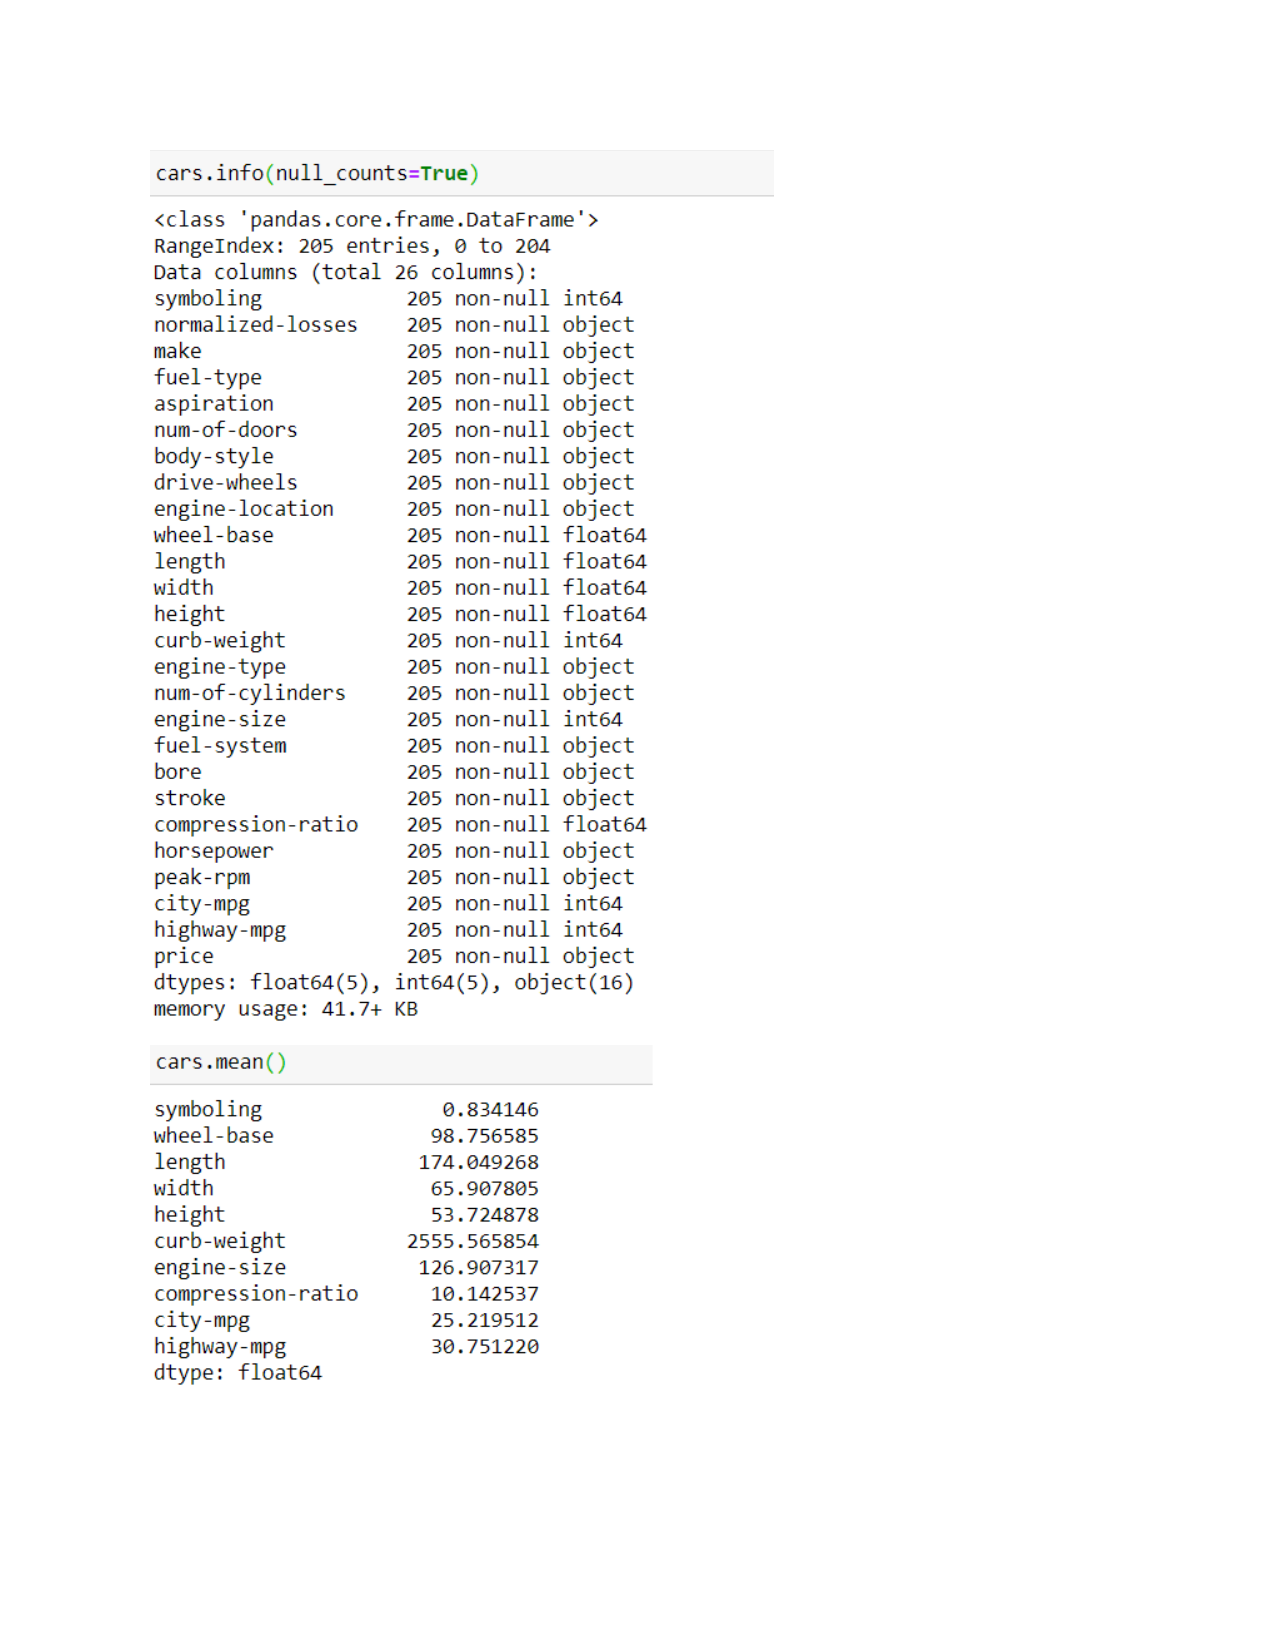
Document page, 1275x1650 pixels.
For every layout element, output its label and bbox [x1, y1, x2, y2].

picture [150, 150, 774, 1027]
picture [150, 1045, 653, 1391]
